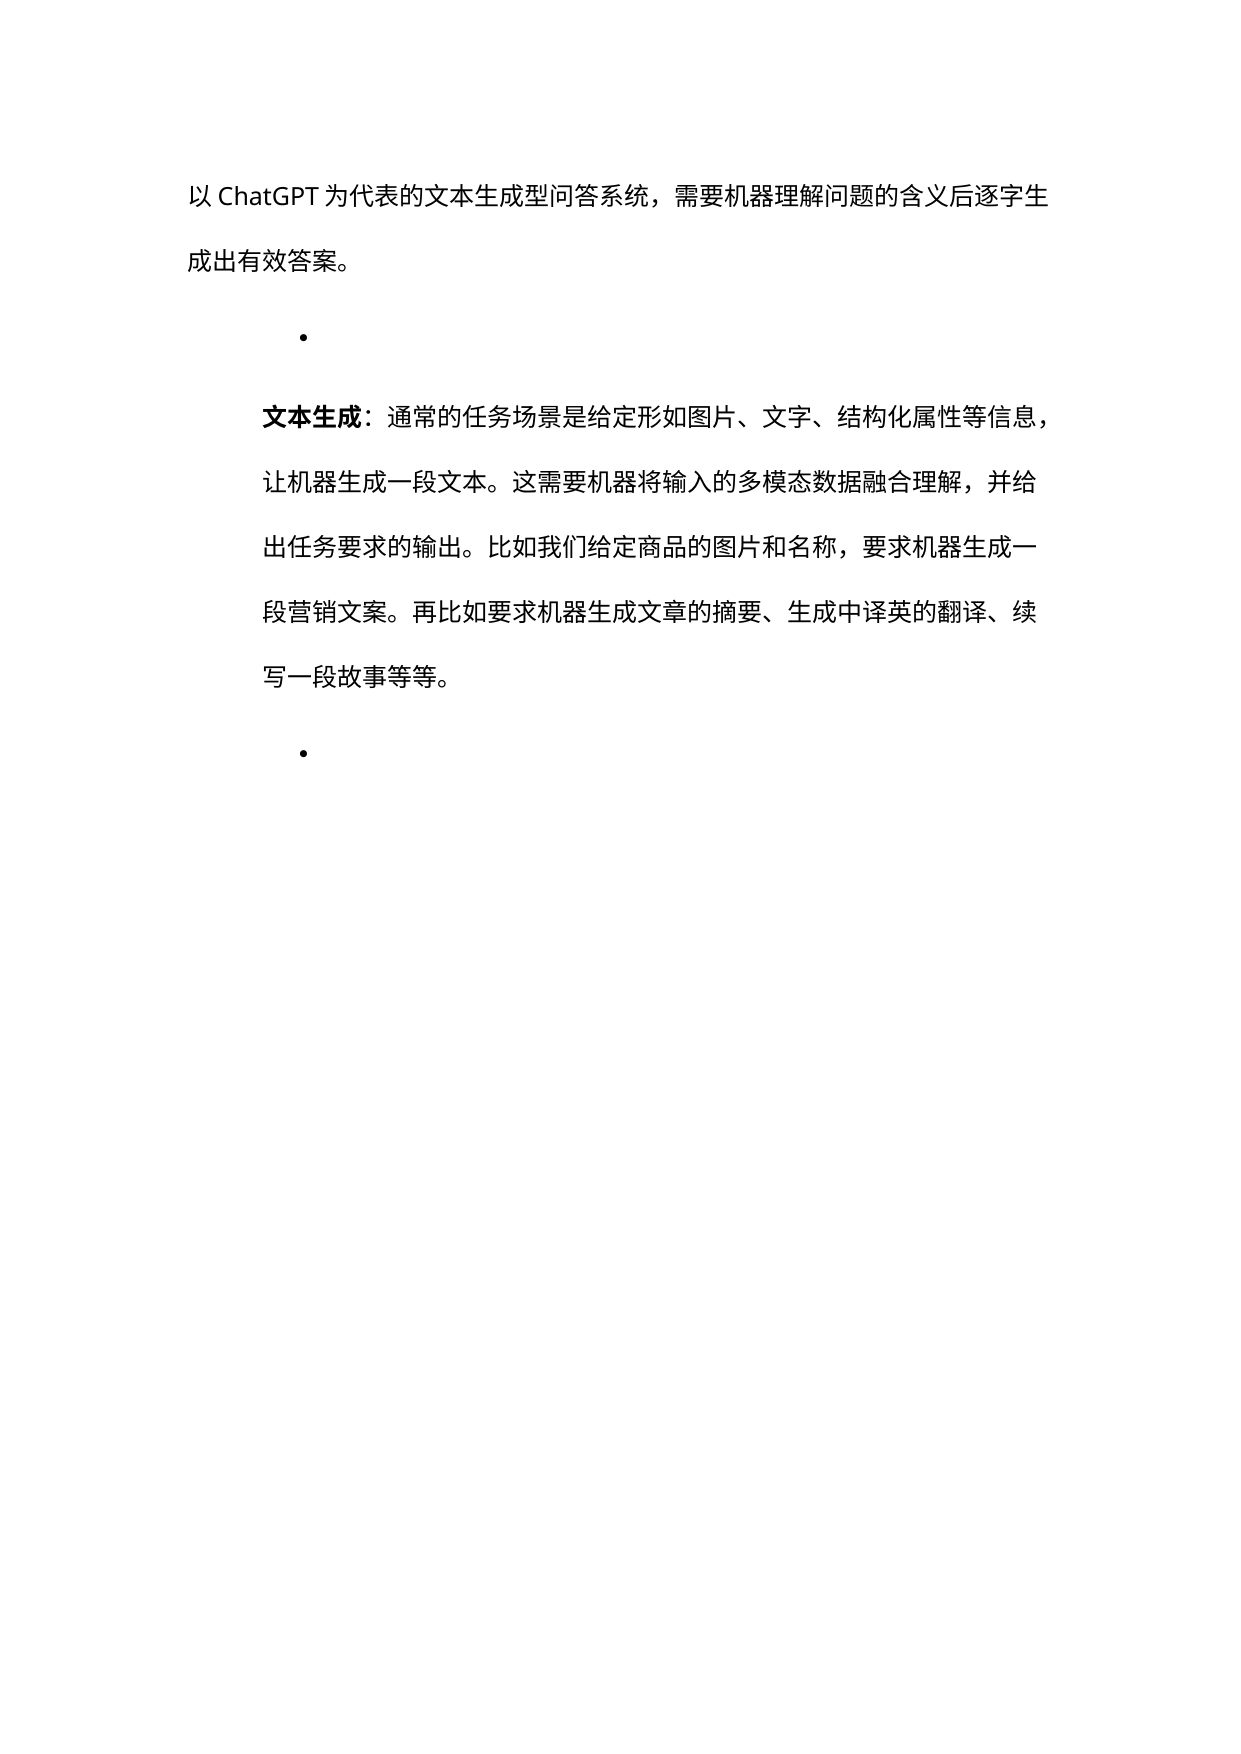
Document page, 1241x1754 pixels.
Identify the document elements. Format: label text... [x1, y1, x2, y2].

text 文本生成：通常的任务场景是给定形如图片、文字、结构化属性等信息，让机器生成一段文本。这需要机器将输入的多模态数据融合理解，并给出任务要求的输出。比如我们给定商品的图片和名称，要求机器生成一段营销文案。再比如要求机器生成文章的摘要、生成中译英的翻译、续写一段故事等等。 [262, 383, 1053, 708]
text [187, 162, 1053, 292]
